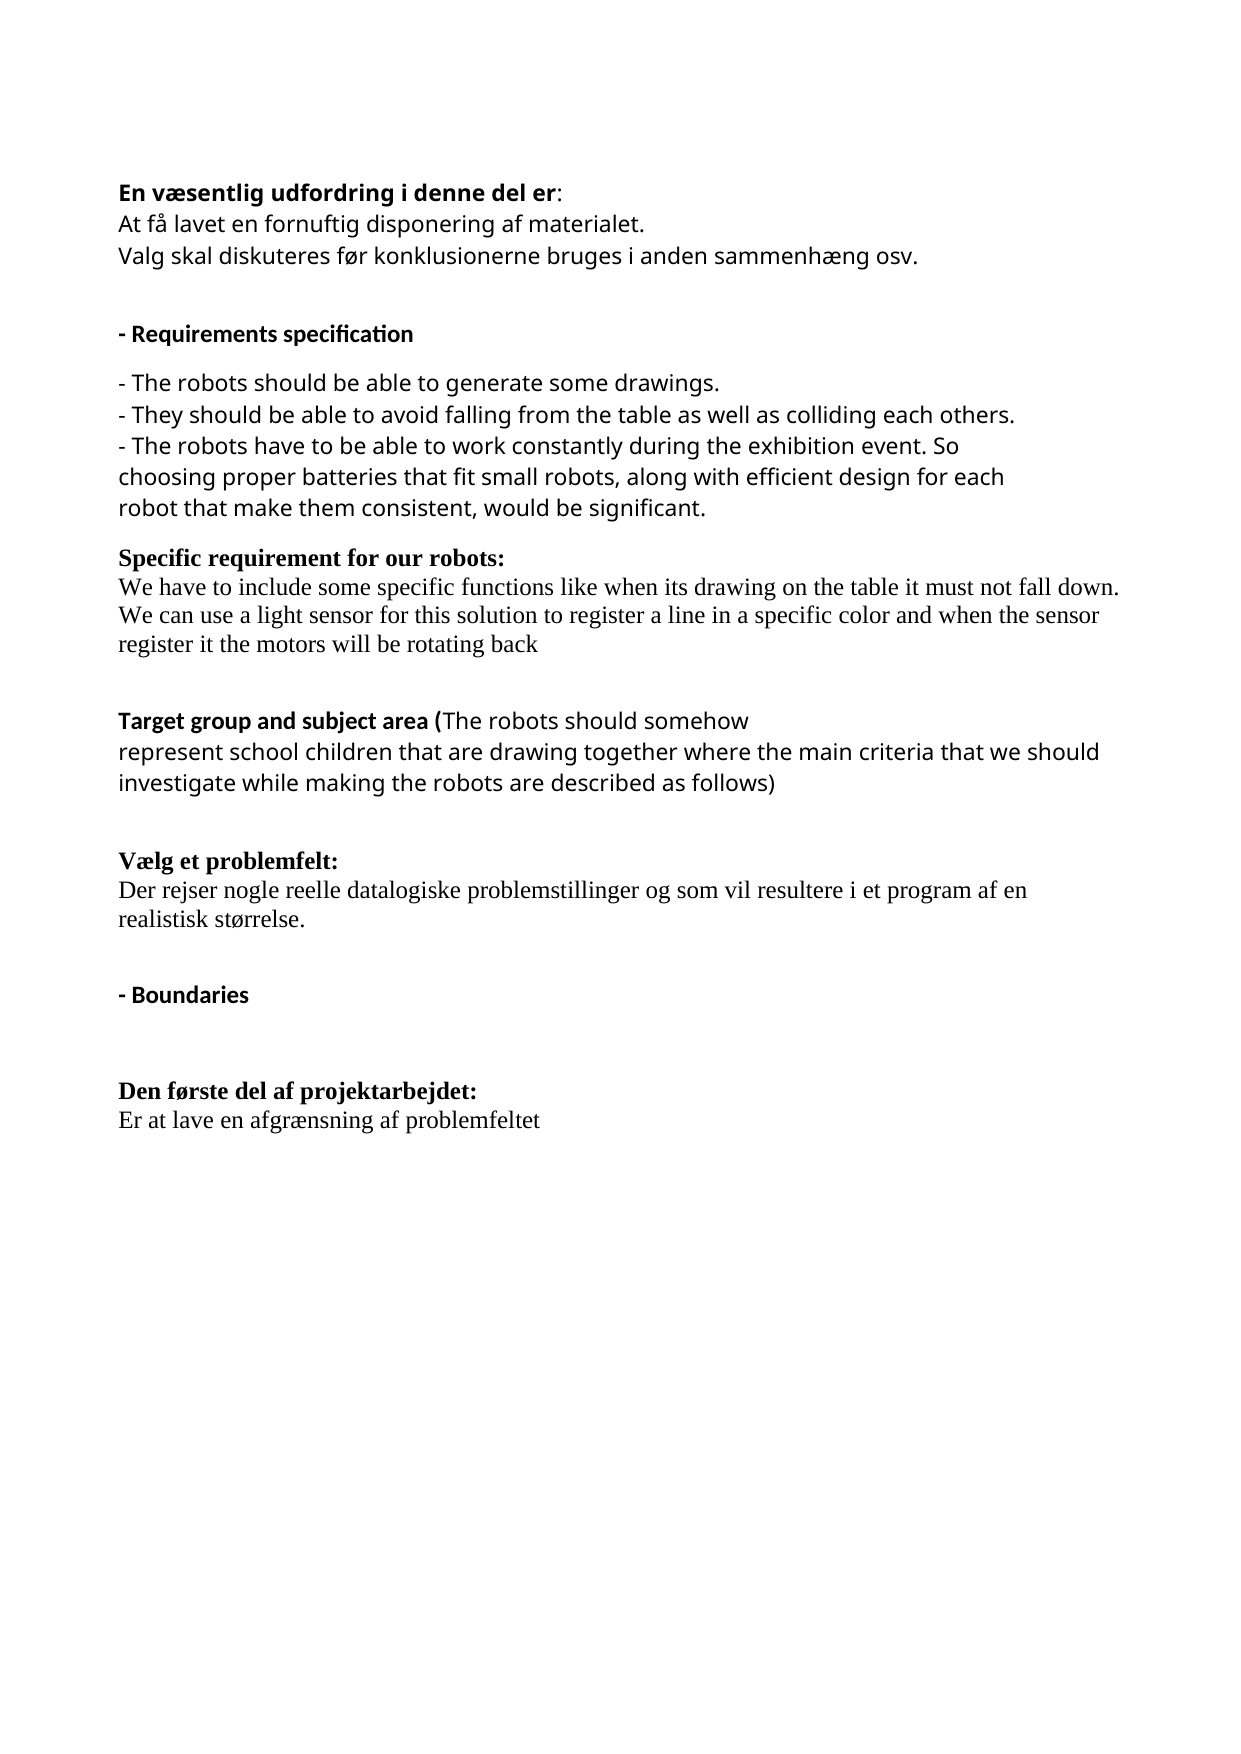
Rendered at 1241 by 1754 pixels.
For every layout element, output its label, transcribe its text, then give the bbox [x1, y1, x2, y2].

text Er at lave en afgrænsning af problemfeltet [118, 1105, 1122, 1133]
text - The robots should be able to generate some drawings. [118, 367, 1122, 399]
text En væsentlig udfordring i denne del er: [118, 177, 1122, 208]
text At få lavet en fornuftig disponering af materialet. [118, 208, 1122, 240]
text choosing proper batteries that fit small robots, along with efficient design for each [118, 461, 1122, 492]
text - The robots have to be able to work constantly during the exhibition event. So [118, 430, 1122, 461]
text We have to include some specific functions like when its drawing on the table it must not fall down. We can use a light sensor for this solution to register a line in a specific color and when the sensor register it the motors will be rotating back [118, 572, 1122, 658]
text - Boundaries [118, 979, 1122, 1010]
text Den første del af projektarbejdet: [118, 1076, 1122, 1105]
text Der rejser nogle reelle datalogiske problemstillinger og som vil resultere i et program af en realistisk størrelse. [118, 875, 1122, 933]
text Vælg et problemfelt: [118, 846, 1122, 875]
text investigate while making the robots are described as follows) [118, 767, 1122, 798]
text Valg skal diskuteres før konklusionerne bruges i anden sammenhæng osv. [118, 240, 1122, 271]
text Specific requirement for our robots: [118, 543, 1122, 572]
text robot that make them consistent, would be significant. [118, 492, 1122, 524]
text Target group and subject area (The robots should somehow [118, 705, 1122, 736]
text - They should be able to avoid falling from the table as well as colliding each others. [118, 399, 1122, 430]
text - Requirements specification [118, 318, 1122, 348]
text represent school children that are drawing together where the main criteria that we should [118, 736, 1122, 767]
